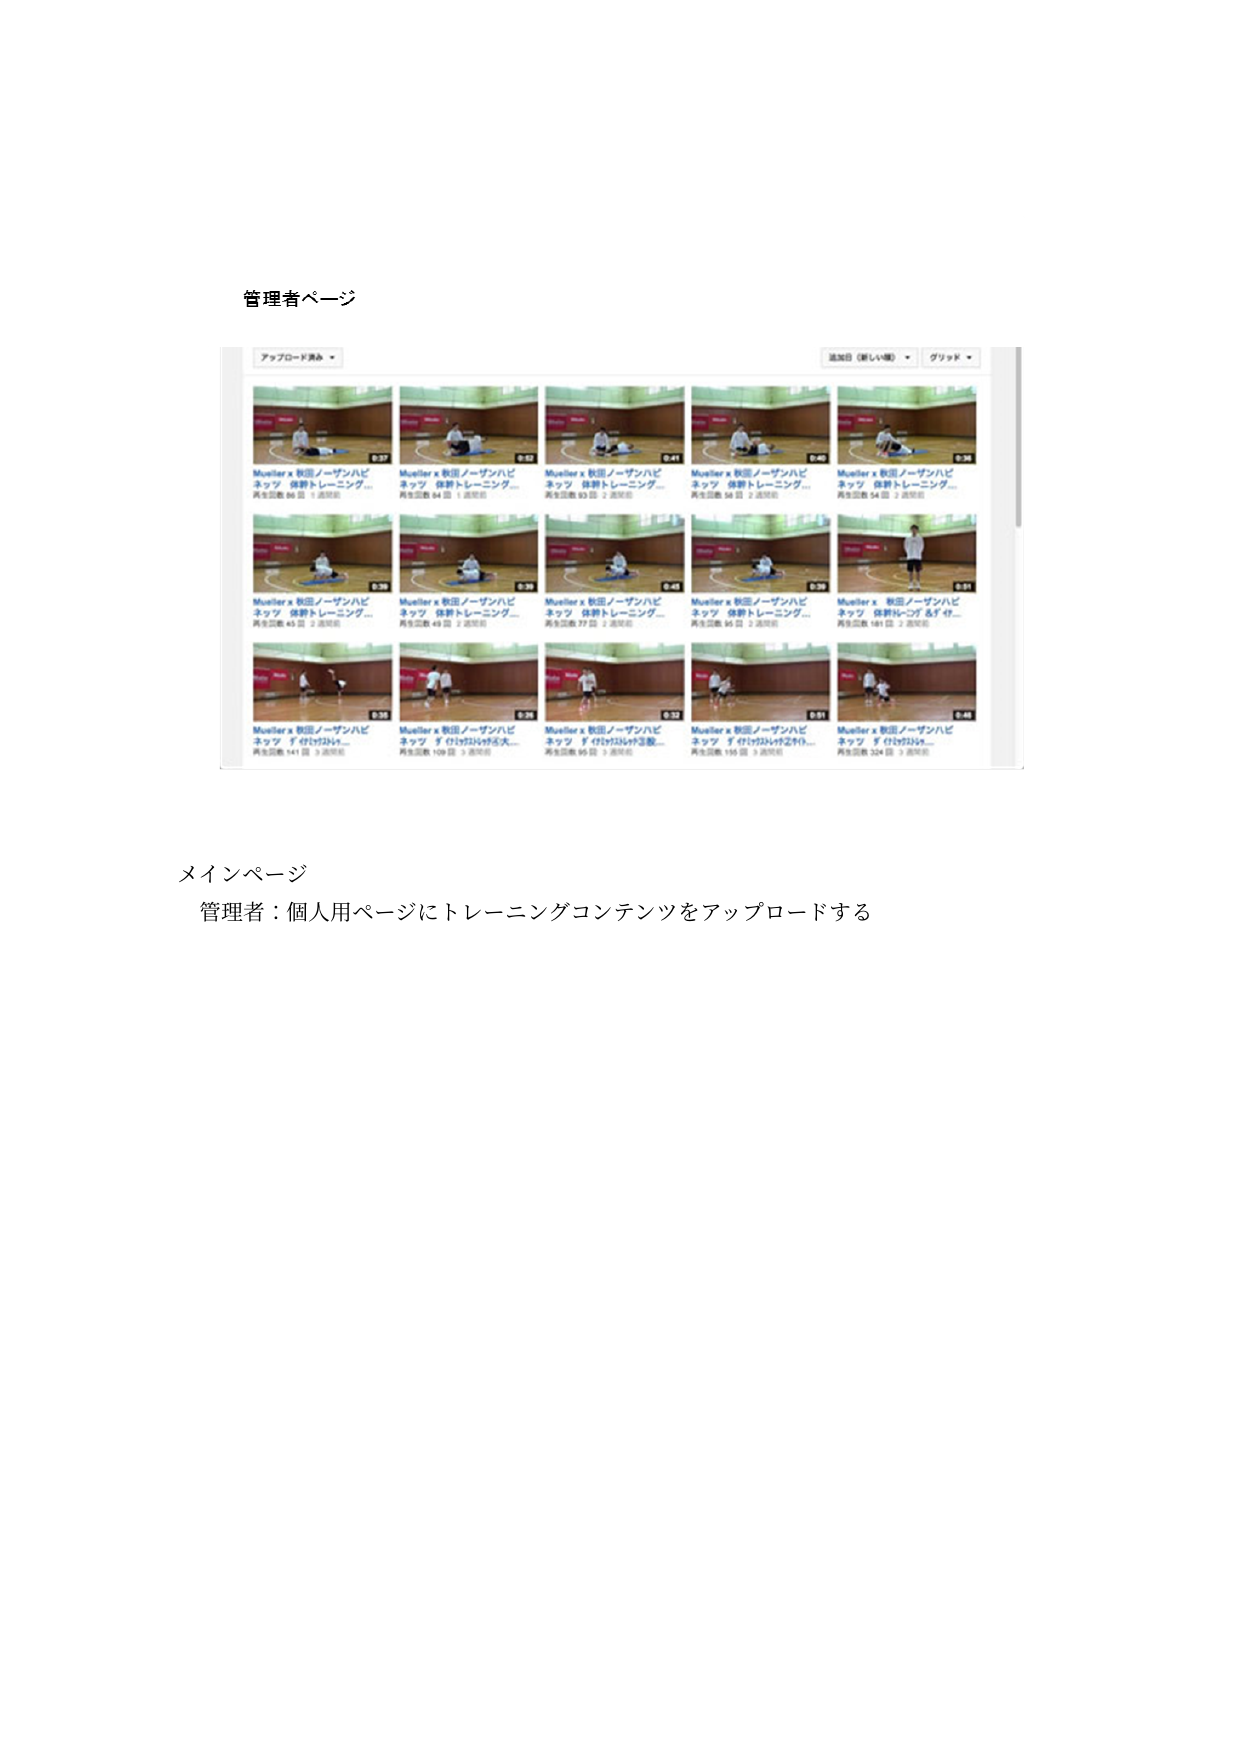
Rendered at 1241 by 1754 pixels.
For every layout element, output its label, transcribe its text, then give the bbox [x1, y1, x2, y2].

picture [207, 216, 1033, 781]
text 管理者：個人用ページにトレーニングコンテンツをアップロードする [177, 892, 1063, 929]
text メインページ [177, 854, 1063, 892]
